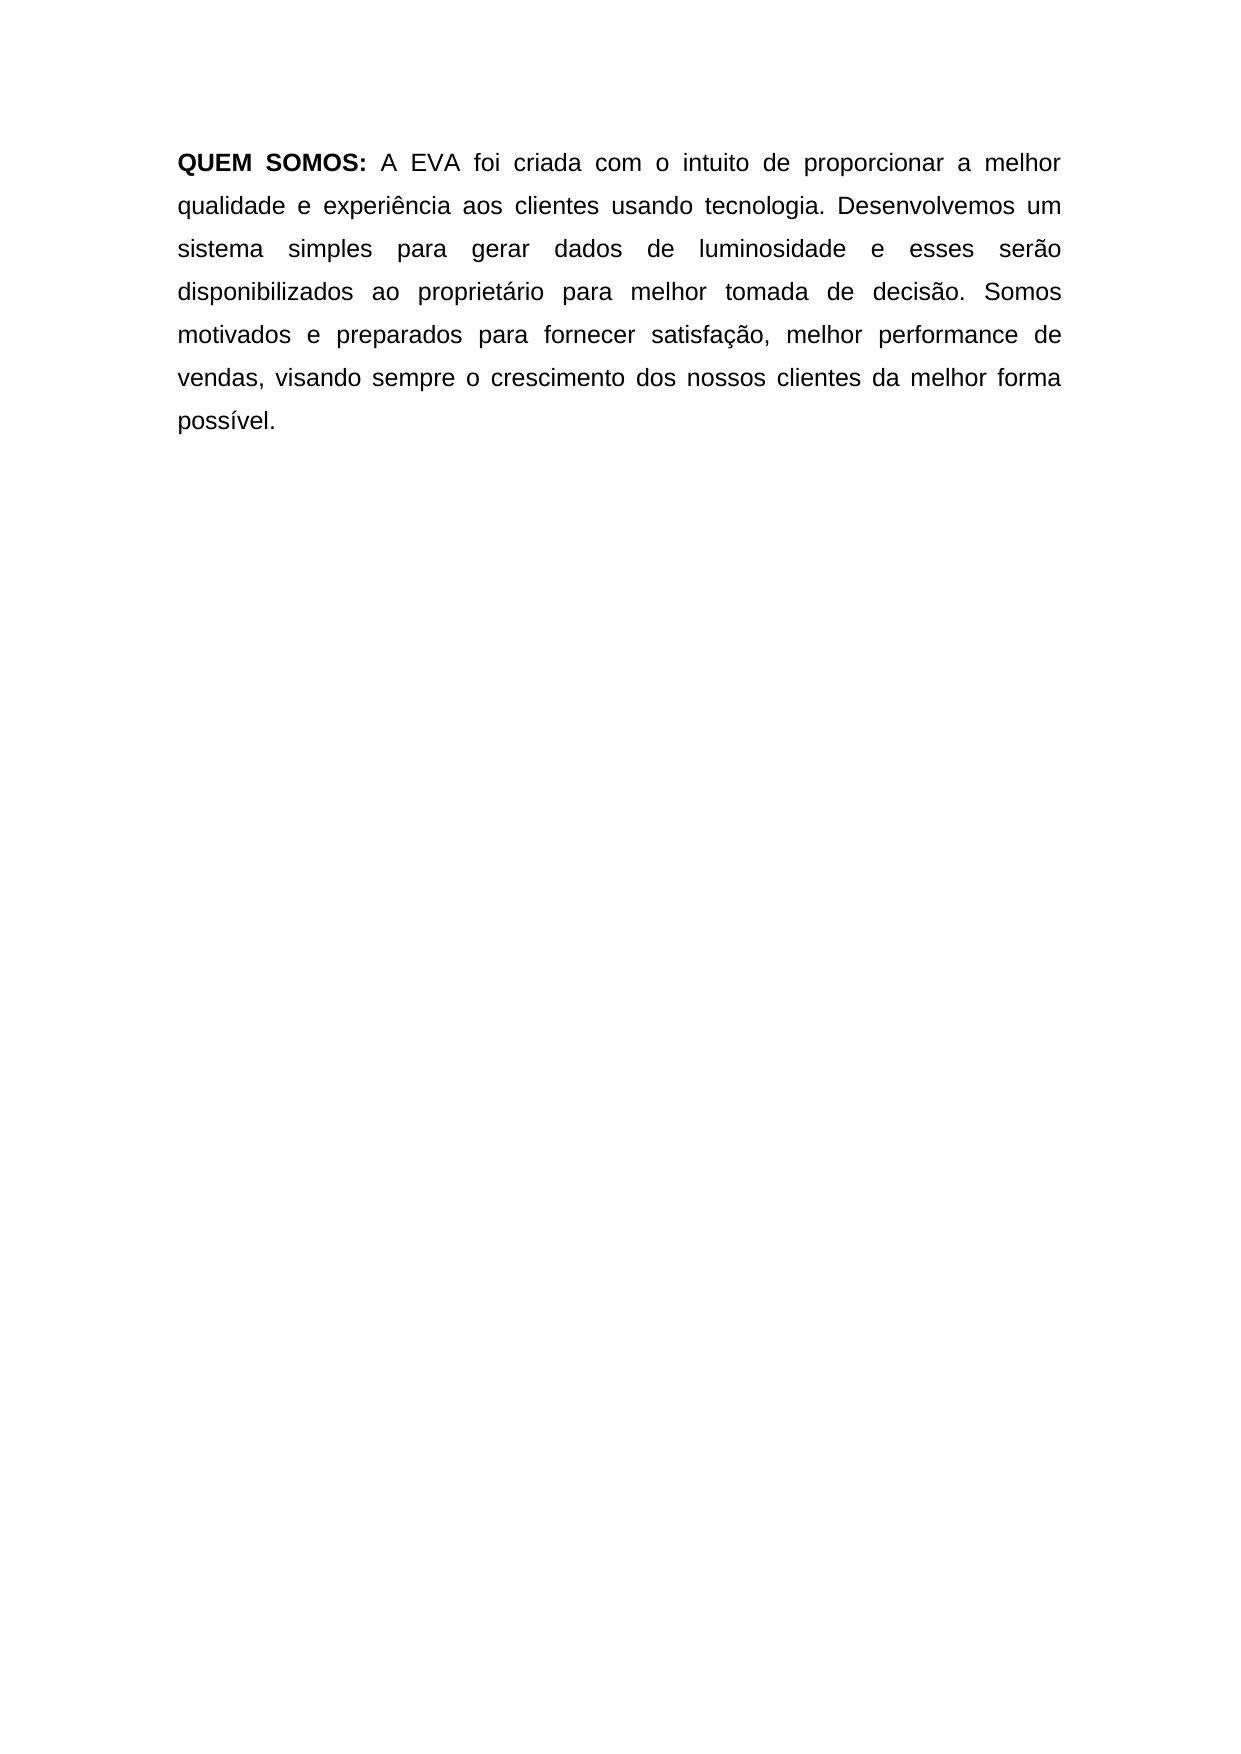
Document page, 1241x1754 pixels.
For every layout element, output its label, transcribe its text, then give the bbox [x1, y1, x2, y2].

text QUEM SOMOS: A EVA foi criada com o intuito de proporcionar a melhor qualidade e experiência aos clientes usando tecnologia. Desenvolvemos um sistema simples para gerar dados de luminosidade e esses serão disponibilizados ao proprietário para melhor tomada de decisão. Somos motivados e preparados para fornecer satisfação, melhor performance de vendas, visando sempre o crescimento dos nossos clientes da melhor forma possível. [177, 148, 1063, 435]
